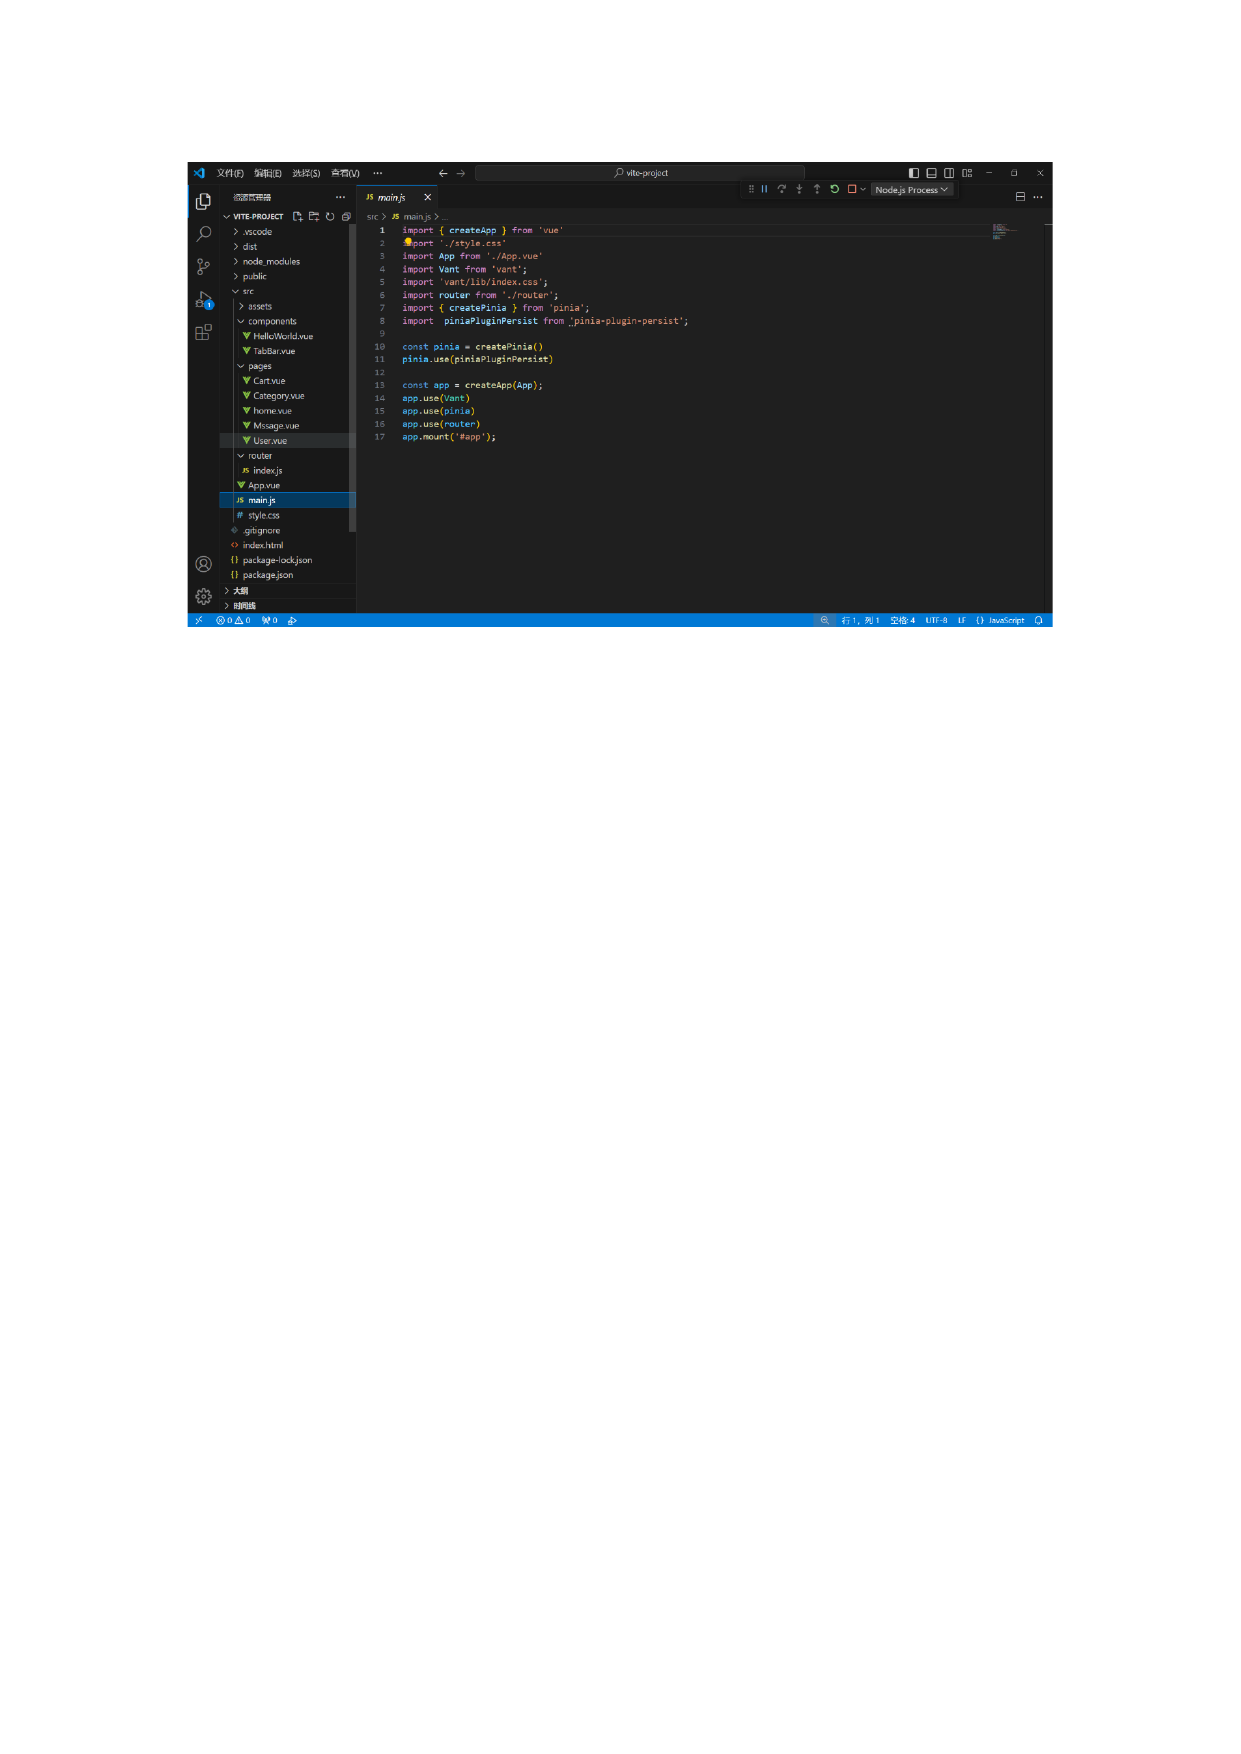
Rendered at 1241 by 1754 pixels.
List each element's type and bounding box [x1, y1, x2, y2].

picture [187, 162, 1053, 627]
